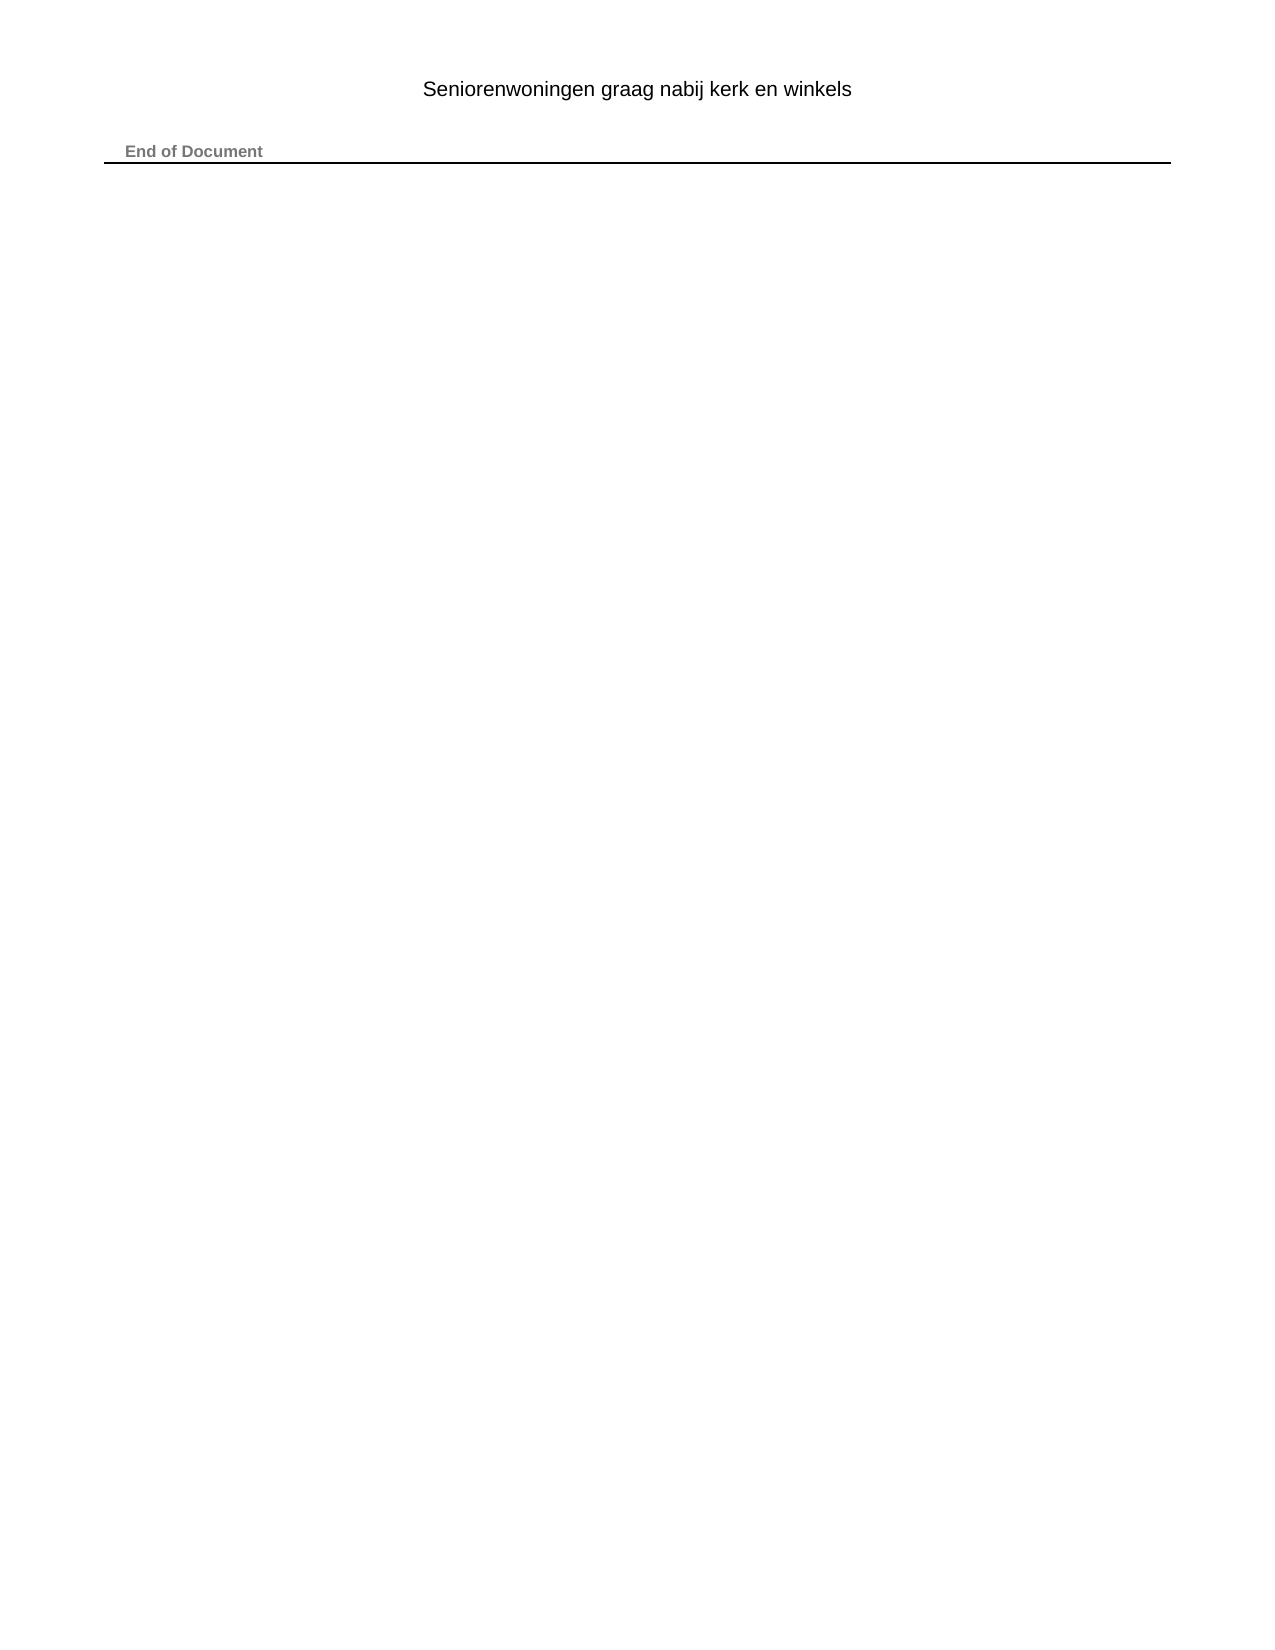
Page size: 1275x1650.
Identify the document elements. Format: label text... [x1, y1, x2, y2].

text End of Document [125, 142, 1171, 161]
